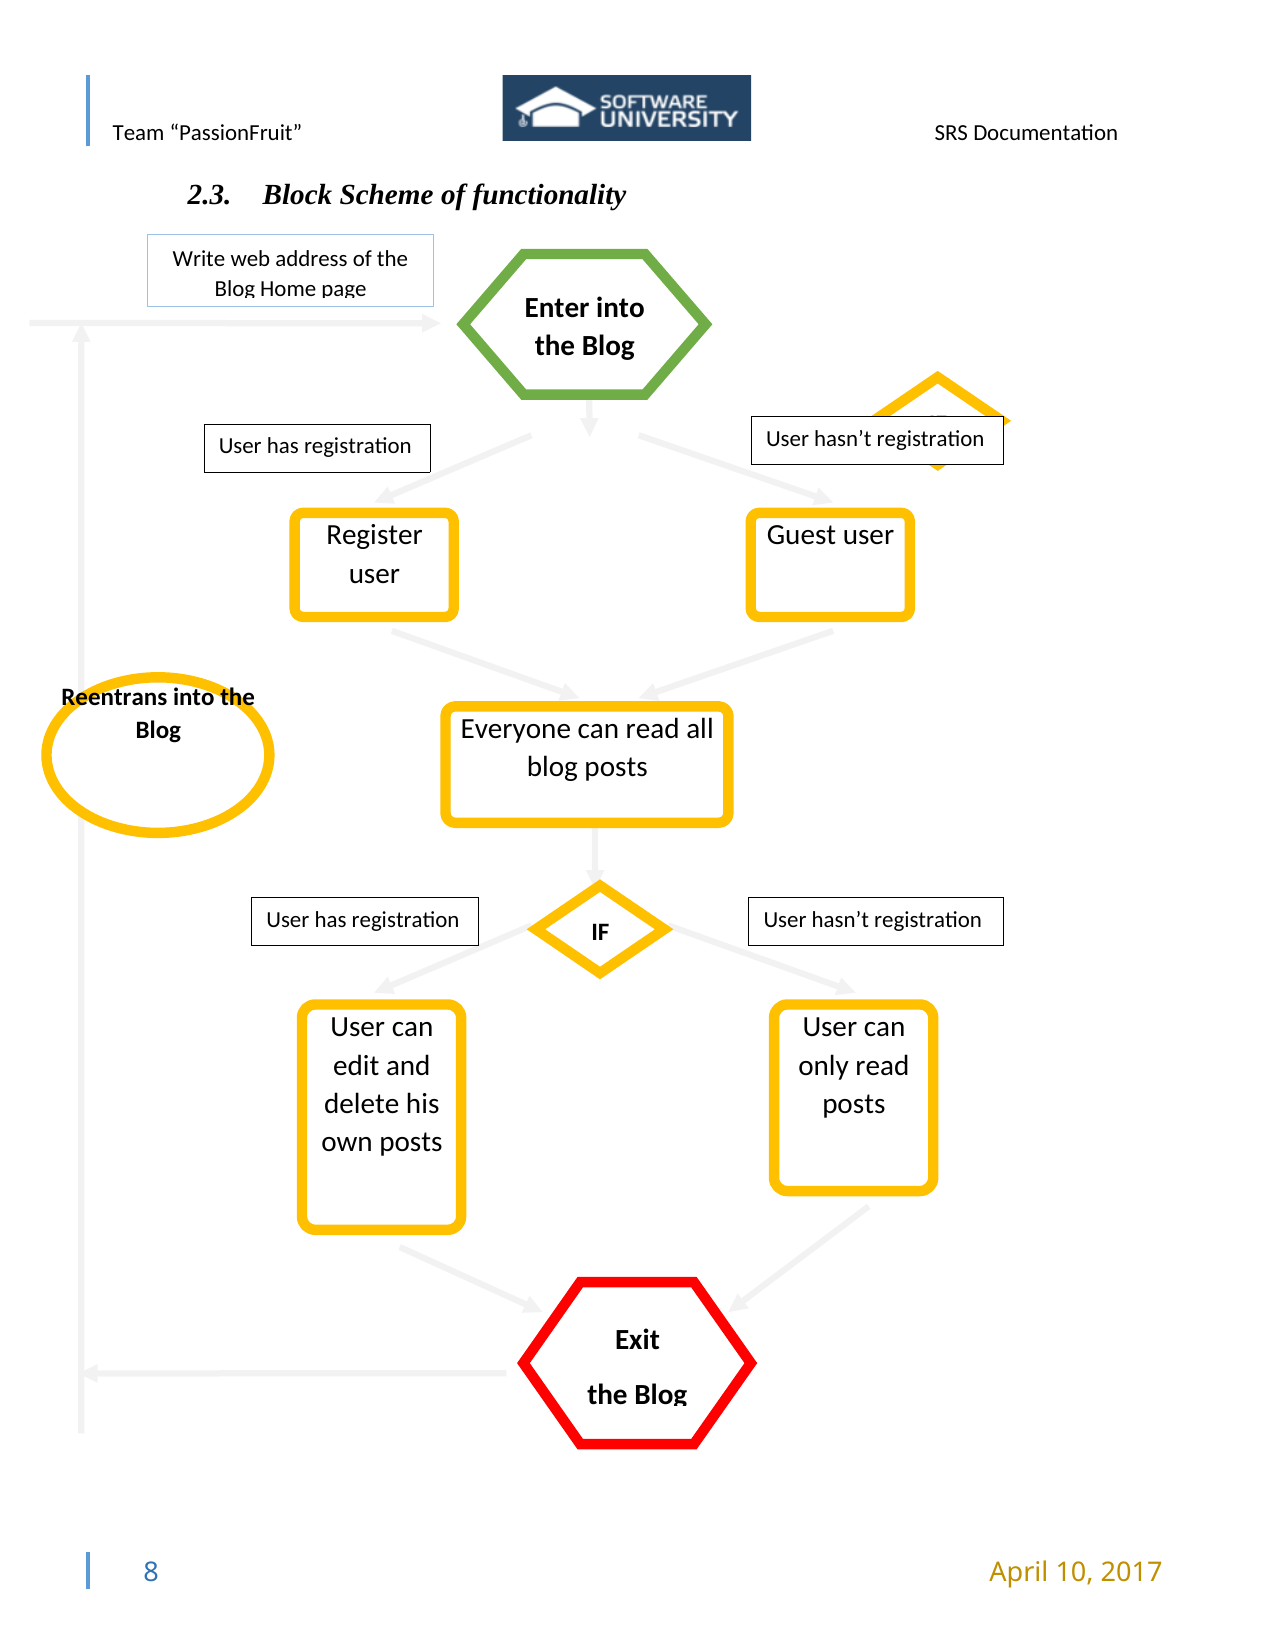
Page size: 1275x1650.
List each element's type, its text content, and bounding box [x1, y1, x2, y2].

list Block Scheme of functionality [187, 177, 1162, 211]
picture [502, 75, 752, 141]
